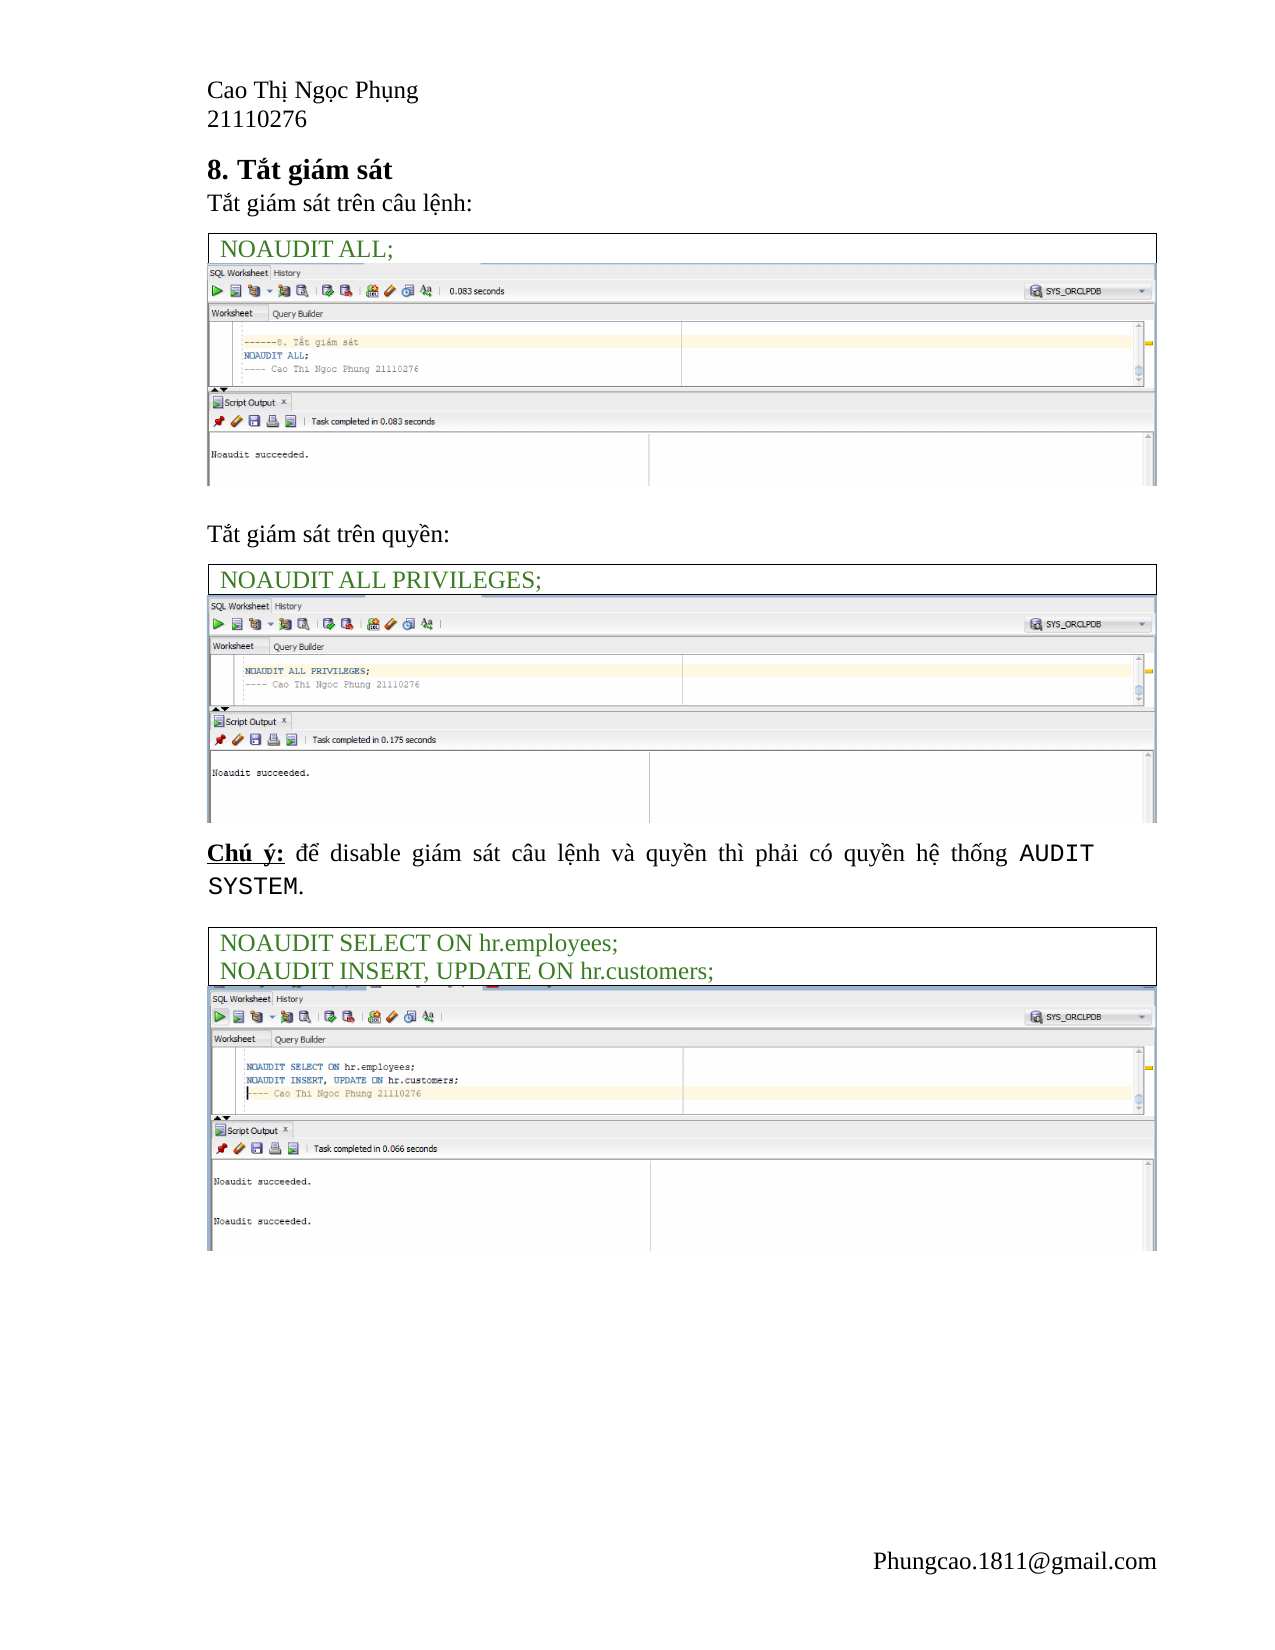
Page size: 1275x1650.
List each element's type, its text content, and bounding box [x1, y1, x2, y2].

picture [206, 986, 1157, 1251]
table_header NOAUDIT ALL PRIVILEGES; [209, 565, 1156, 594]
text Tắt giám sát trên câu lệnh: [207, 188, 1145, 217]
picture [206, 263, 1157, 486]
text Chú ý: để disable giám sát câu lệnh và quyền thì phải có quyền hệ thống AUDIT SYSTEM. [207, 838, 1094, 902]
text Tắt giám sát trên quyền: [207, 519, 1145, 548]
table_header NOAUDIT SELECT ON hr.employees; NOAUDIT INSERT, UPDATE ON hr.customers; [209, 928, 1156, 985]
subtitle 8. Tắt giám sát [207, 152, 1157, 185]
picture [206, 595, 1157, 823]
table_header NOAUDIT ALL; [209, 234, 1156, 263]
